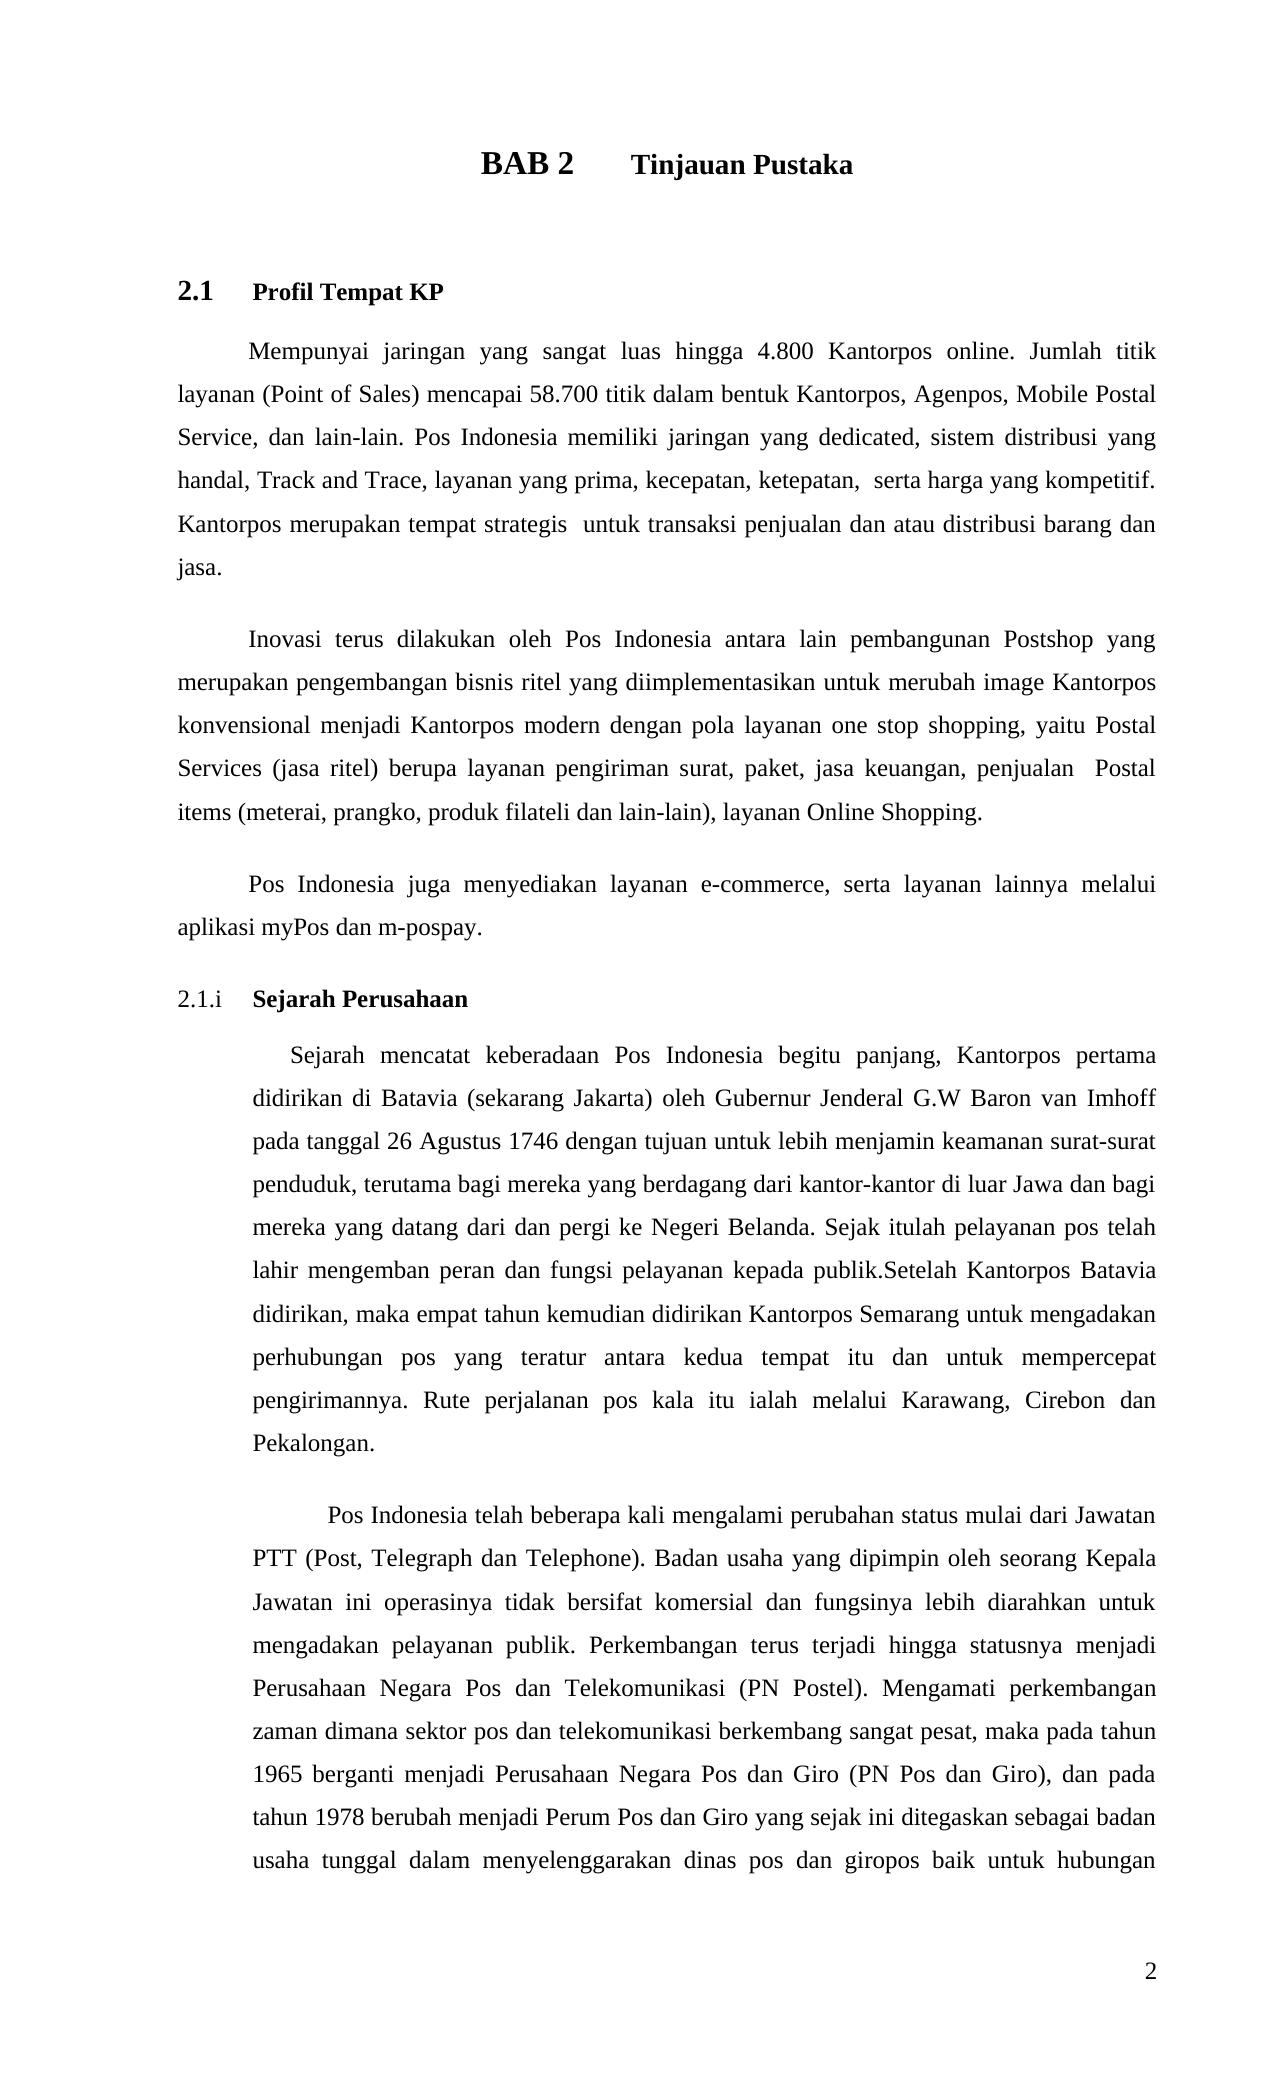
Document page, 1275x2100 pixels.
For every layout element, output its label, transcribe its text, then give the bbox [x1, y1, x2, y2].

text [252, 1500, 1157, 1874]
subtitle Tinjauan Pustaka [177, 143, 1157, 181]
subtitle Profil Tempat KP [177, 273, 1157, 307]
text Sejarah mencatat keberadaan Pos Indonesia begitu panjang, Kantorpos pertama didirikan di Batavia (sekarang Jakarta) oleh Gubernur Jenderal G.W Baron van Imhoff pada tanggal 26 Agustus 1746 dengan tujuan untuk lebih menjamin keamanan surat-surat penduduk, terutama bagi mereka yang berdagang dari kantor-kantor di luar Jawa dan bagi mereka yang datang dari dan pergi ke Negeri Belanda. Sejak itulah pelayanan pos telah lahir mengemban peran dan fungsi pelayanan kepada publik.Setelah Kantorpos Batavia didirikan, maka empat tahun kemudian didirikan Kantorpos Semarang untuk mengadakan perhubungan pos yang teratur antara kedua tempat itu dan untuk mempercepat pengirimannya. Rute perjalanan pos kala itu ialah melalui Karawang, Cirebon dan Pekalongan. [252, 1040, 1157, 1457]
text Mempunyai jaringan yang sangat luas hingga 4.800 Kantorpos online. Jumlah titik layanan (Point of Sales) mencapai 58.700 titik dalam bentuk Kantorpos, Agenpos, Mobile Postal Service, dan lain-lain. Pos Indonesia memiliki jaringan yang dedicated, sistem distribusi yang handal, Track and Trace, layanan yang prima, kecepatan, ketepatan, serta harga yang kompetitif. Kantorpos merupakan tempat strategis untuk transaksi penjualan dan atau distribusi barang dan jasa. [177, 336, 1157, 581]
text Pos Indonesia juga menyediakan layanan e-commerce, serta layanan lainnya melalui aplikasi myPos dan m-pospay. [177, 869, 1157, 941]
subtitle Sejarah Perusahaan [177, 984, 1157, 1013]
text Inovasi terus dilakukan oleh Pos Indonesia antara lain pembangunan Postshop yang merupakan pengembangan bisnis ritel yang diimplementasikan untuk merubah image Kantorpos konvensional menjadi Kantorpos modern dengan pola layanan one stop shopping, yaitu Postal Services (jasa ritel) berupa layanan pengiriman surat, paket, jasa keuangan, penjualan Postal items (meterai, prangko, produk filateli dan lain-lain), layanan Online Shopping. [177, 624, 1157, 825]
